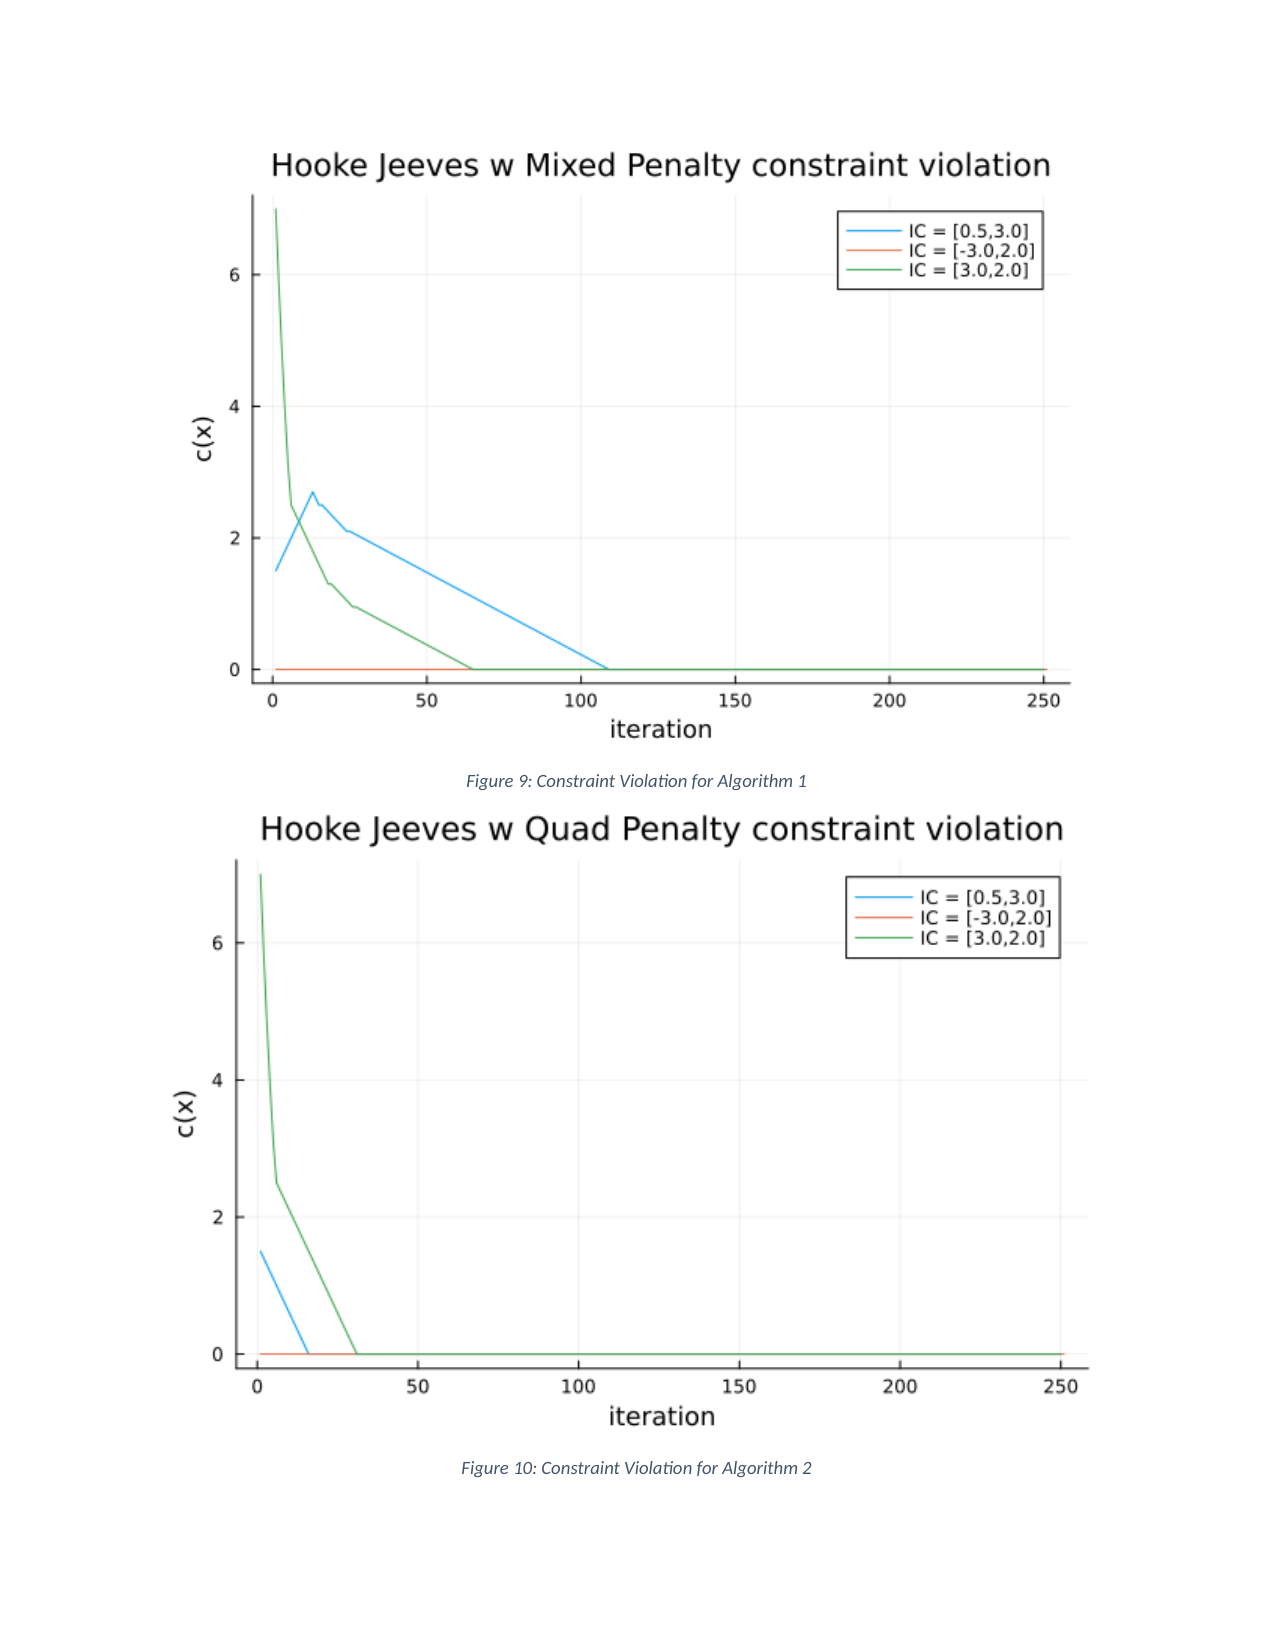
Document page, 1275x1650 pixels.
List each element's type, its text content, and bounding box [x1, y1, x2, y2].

picture [187, 150, 1088, 750]
picture [168, 812, 1107, 1438]
